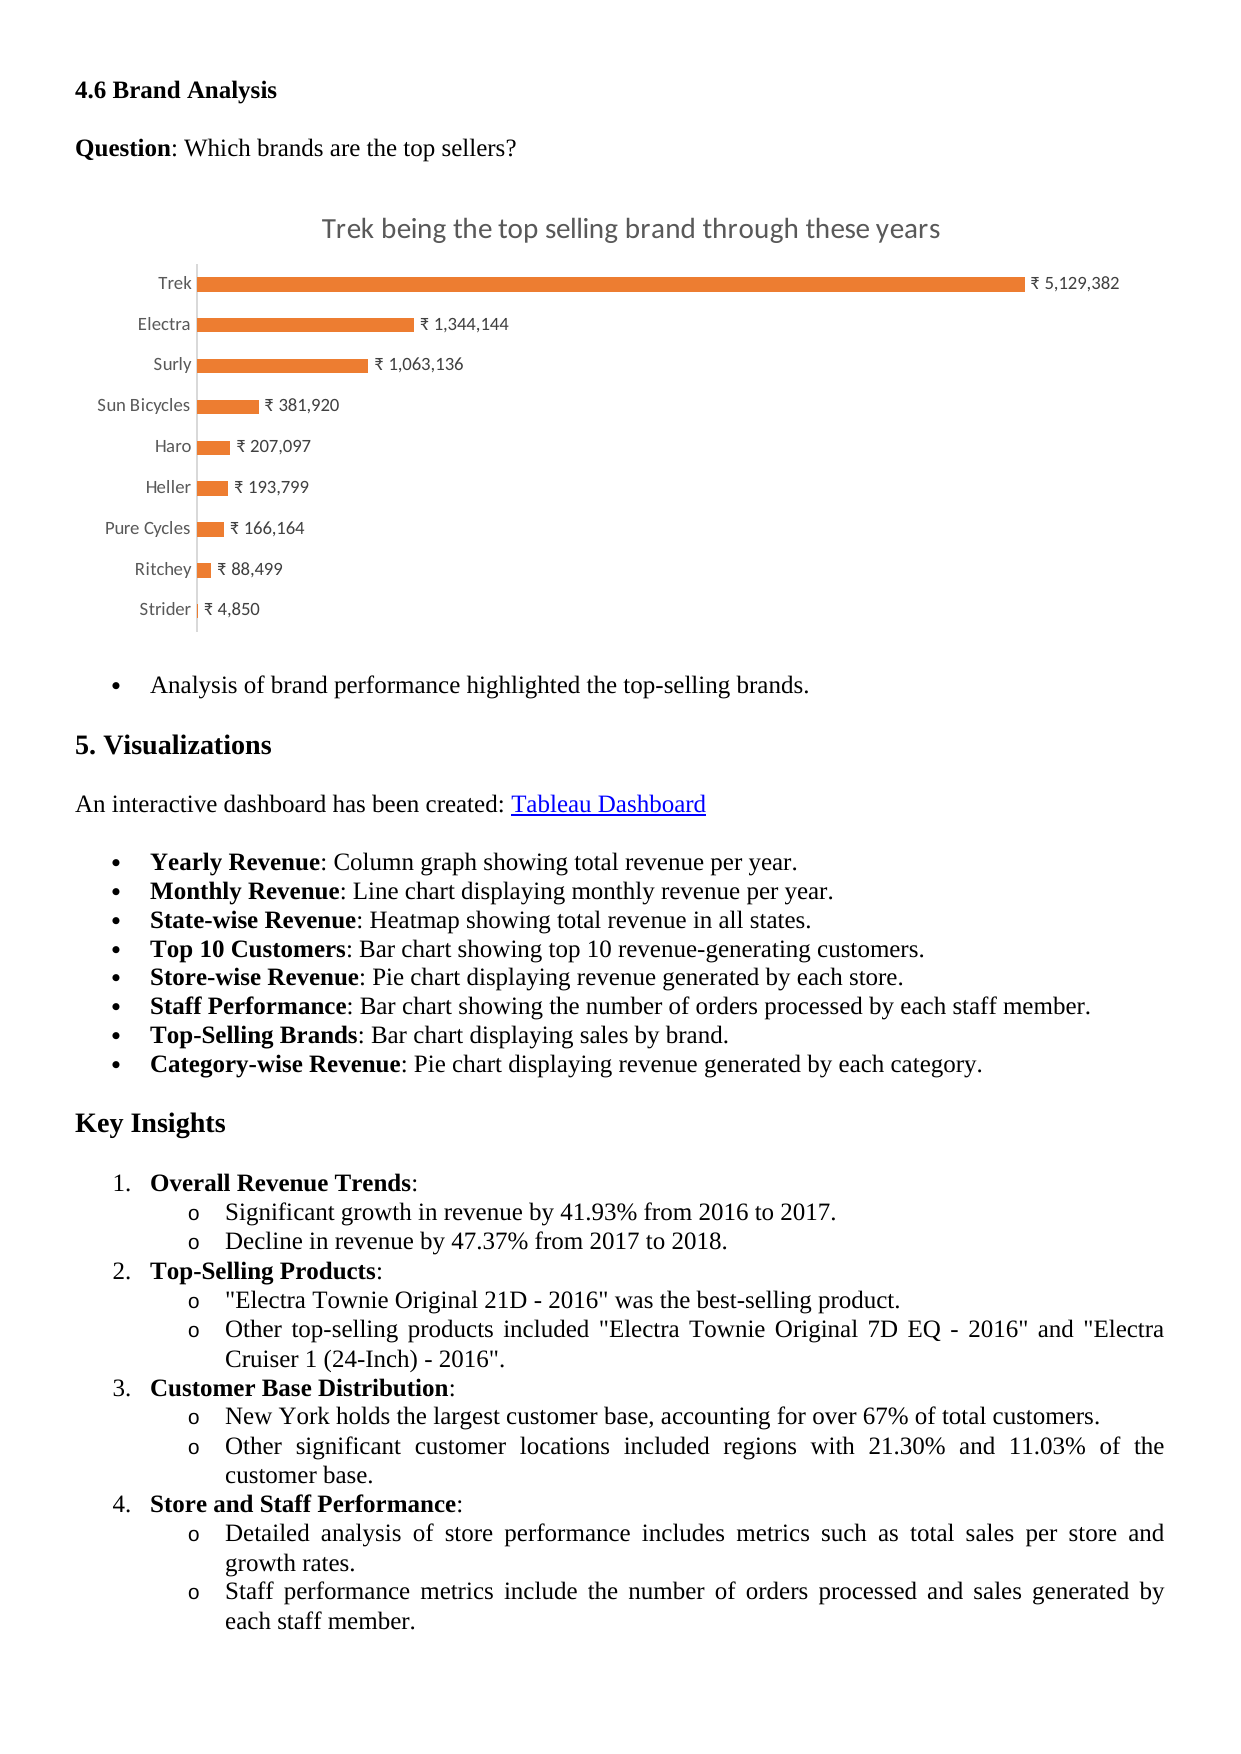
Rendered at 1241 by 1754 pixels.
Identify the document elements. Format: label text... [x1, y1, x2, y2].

list Customer Base Distribution: [112, 1373, 1165, 1401]
list Staff Performance: Bar chart showing the number of orders processed by each staff member. [112, 991, 1165, 1020]
list Category-wise Revenue: Pie chart displaying revenue generated by each category. [112, 1049, 1165, 1077]
list Overall Revenue Trends: [112, 1168, 1165, 1197]
list Staff performance metrics include the number of orders processed and sales generated by each staff member. [187, 1576, 1165, 1635]
list Detailed analysis of store performance includes metrics such as total sales per store and growth rates. [187, 1518, 1165, 1576]
list State-wise Revenue: Heatmap showing total revenue in all states. [112, 905, 1165, 934]
list Top-Selling Brands: Bar chart displaying sales by brand. [112, 1020, 1165, 1049]
list Other significant customer locations included regions with 21.30% and 11.03% of the customer base. [187, 1431, 1165, 1489]
text 4.6 Brand Analysis [75, 75, 1165, 104]
list Decline in revenue by 47.37% from 2017 to 2018. [187, 1226, 1165, 1256]
text An interactive dashboard has been created: Tableau Dashboard [75, 789, 1165, 818]
list Store and Staff Performance: [112, 1489, 1165, 1518]
text 5. Visualizations [75, 728, 1165, 760]
list Store-wise Revenue: Pie chart displaying revenue generated by each store. [112, 962, 1165, 991]
list Monthly Revenue: Line chart displaying monthly revenue per year. [112, 876, 1165, 905]
list Yearly Revenue: Column graph showing total revenue per year. [112, 847, 1165, 876]
text Key Insights [75, 1107, 1165, 1139]
list Other top-selling products included "Electra Townie Original 7D EQ - 2016" and "Electra Cruiser 1 (24-Inch) - 2016". [187, 1314, 1165, 1373]
list Top-Selling Products: [112, 1256, 1165, 1285]
text Question: Which brands are the top sellers? [75, 133, 1165, 162]
list Top 10 Customers: Bar chart showing top 10 revenue-generating customers. [112, 934, 1165, 962]
list Significant growth in revenue by 41.93% from 2016 to 2017. [187, 1197, 1165, 1226]
list "Electra Townie Original 21D - 2016" was the best-selling product. [187, 1285, 1165, 1314]
list New York holds the largest customer base, accounting for over 67% of total customers. [187, 1401, 1165, 1431]
list Analysis of brand performance highlighted the top-selling brands. [112, 670, 1165, 699]
